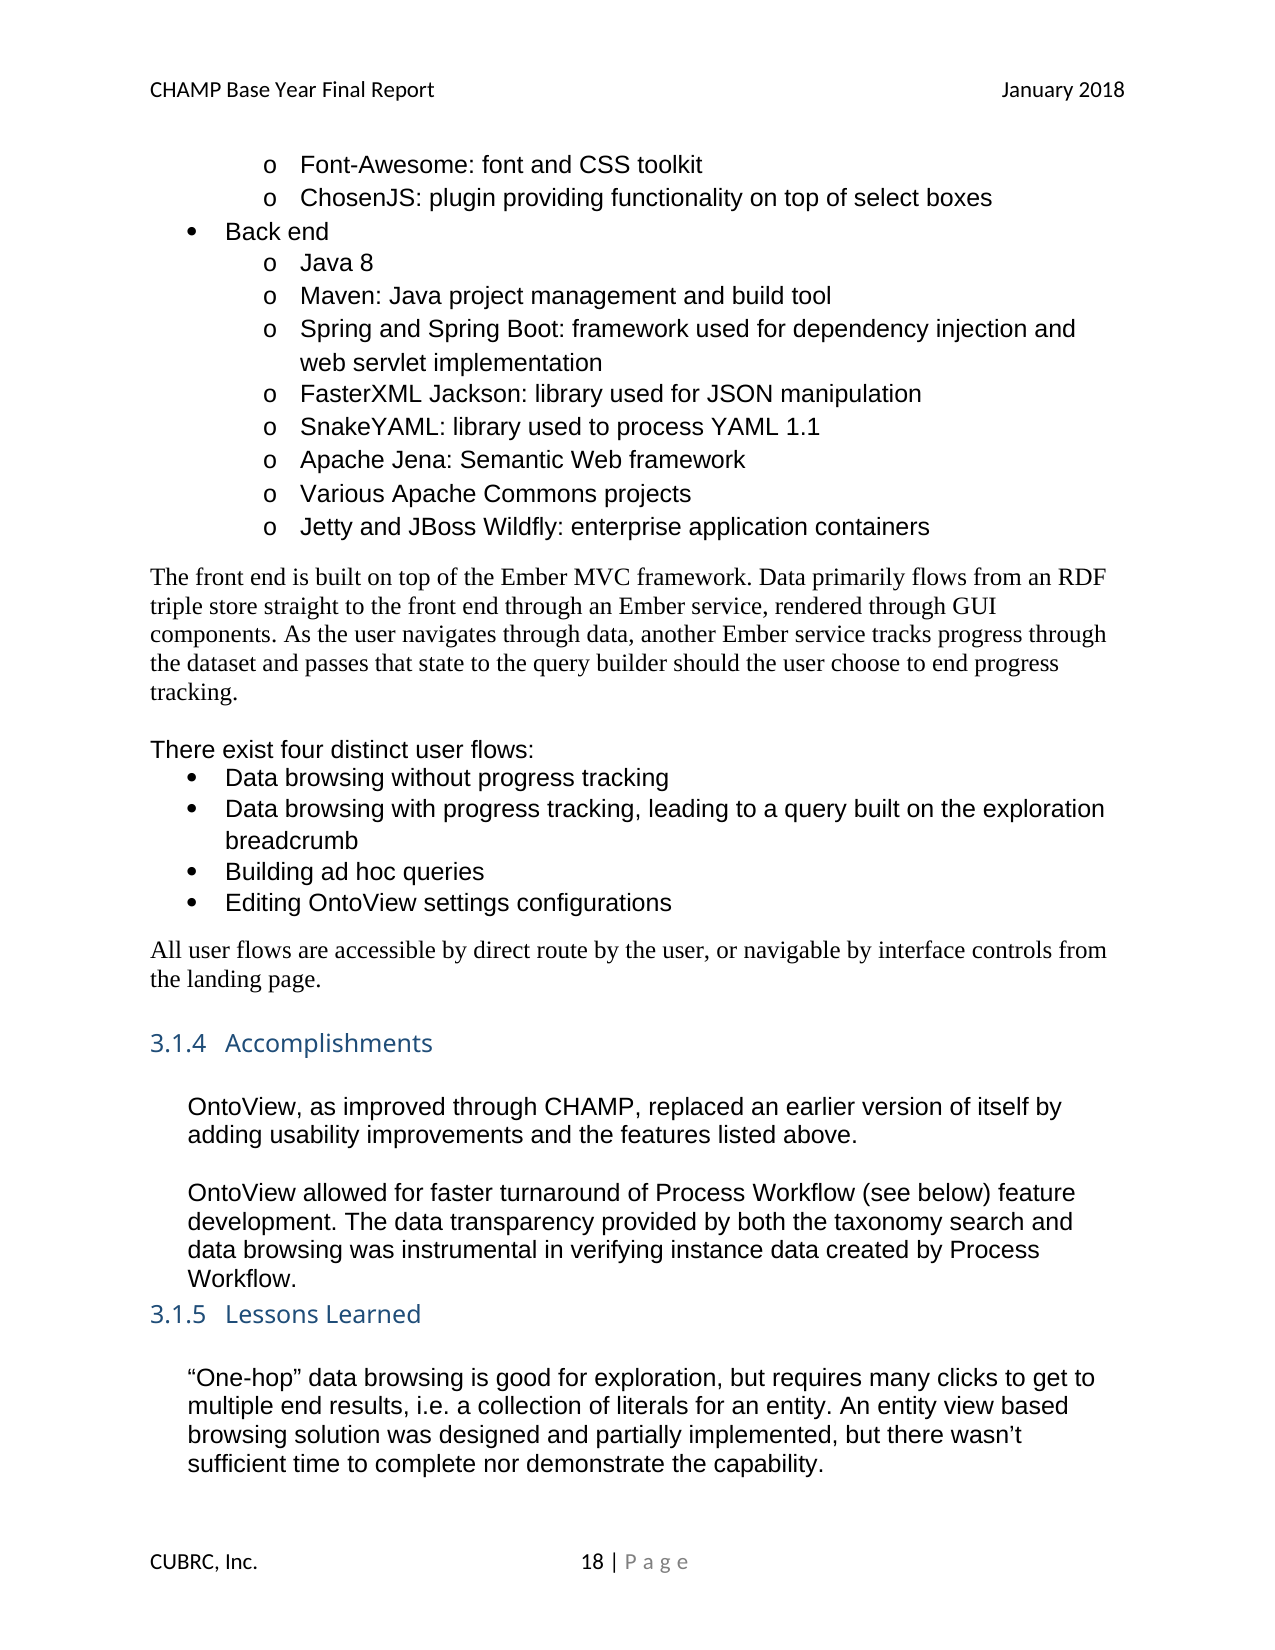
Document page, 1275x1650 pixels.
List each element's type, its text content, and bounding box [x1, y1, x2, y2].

list Apache Jena: Semantic Web framework [262, 445, 1125, 476]
list Spring and Spring Boot: framework used for dependency injection and web servlet implementation [262, 314, 1125, 376]
list Various Apache Commons projects [262, 479, 1125, 510]
list Java 8 [262, 248, 1125, 279]
subtitle Accomplishments [150, 1026, 1125, 1060]
text There exist four distinct user flows: [150, 734, 1125, 763]
text “One-hop” data browsing is good for exploration, but requires many clicks to get to multiple end results, i.e. a collection of literals for an entity. An entity view based browsing solution was designed and partially implemented, but there wasn’t sufficient time to complete nor demonstrate the capability. [187, 1362, 1125, 1477]
list Data browsing without progress tracking [187, 763, 1125, 792]
text OntoView, as improved through CHAMP, replaced an earlier version of itself by adding usability improvements and the features listed above. [187, 1092, 1125, 1149]
list Maven: Java project management and build tool [262, 281, 1125, 312]
list Data browsing with progress tracking, leading to a query built on the exploration breadcrumb [187, 794, 1125, 854]
text The front end is built on top of the Ember MVC framework. Data primarily flows from an RDF triple store straight to the front end through an Ember service, rendered through GUI components. As the user navigates through data, another Ember service tracks progress through the dataset and passes that state to the query builder should the user choose to end progress tracking. [150, 562, 1125, 706]
text All user flows are accessible by direct route by the user, or navigable by interface controls from the landing page. [150, 936, 1125, 993]
list Font-Awesome: font and CSS toolkit [262, 150, 1125, 181]
list SnakeYAML: library used to process YAML 1.1 [262, 412, 1125, 443]
list Back end [187, 217, 1125, 246]
list Jetty and JBoss Wildfly: enterprise application containers [262, 512, 1125, 543]
list Editing OntoView settings configurations [187, 888, 1125, 917]
list Building ad hoc queries [187, 857, 1125, 886]
subtitle Lessons Learned [150, 1297, 1125, 1331]
list ChosenJS: plugin providing functionality on top of select boxes [262, 183, 1125, 214]
list FasterXML Jackson: library used for JSON manipulation [262, 379, 1125, 410]
text OntoView allowed for faster turnaround of Process Workflow (see below) feature development. The data transparency provided by both the taxonomy search and data browsing was instrumental in verifying instance data created by Process Workflow. [187, 1178, 1125, 1293]
